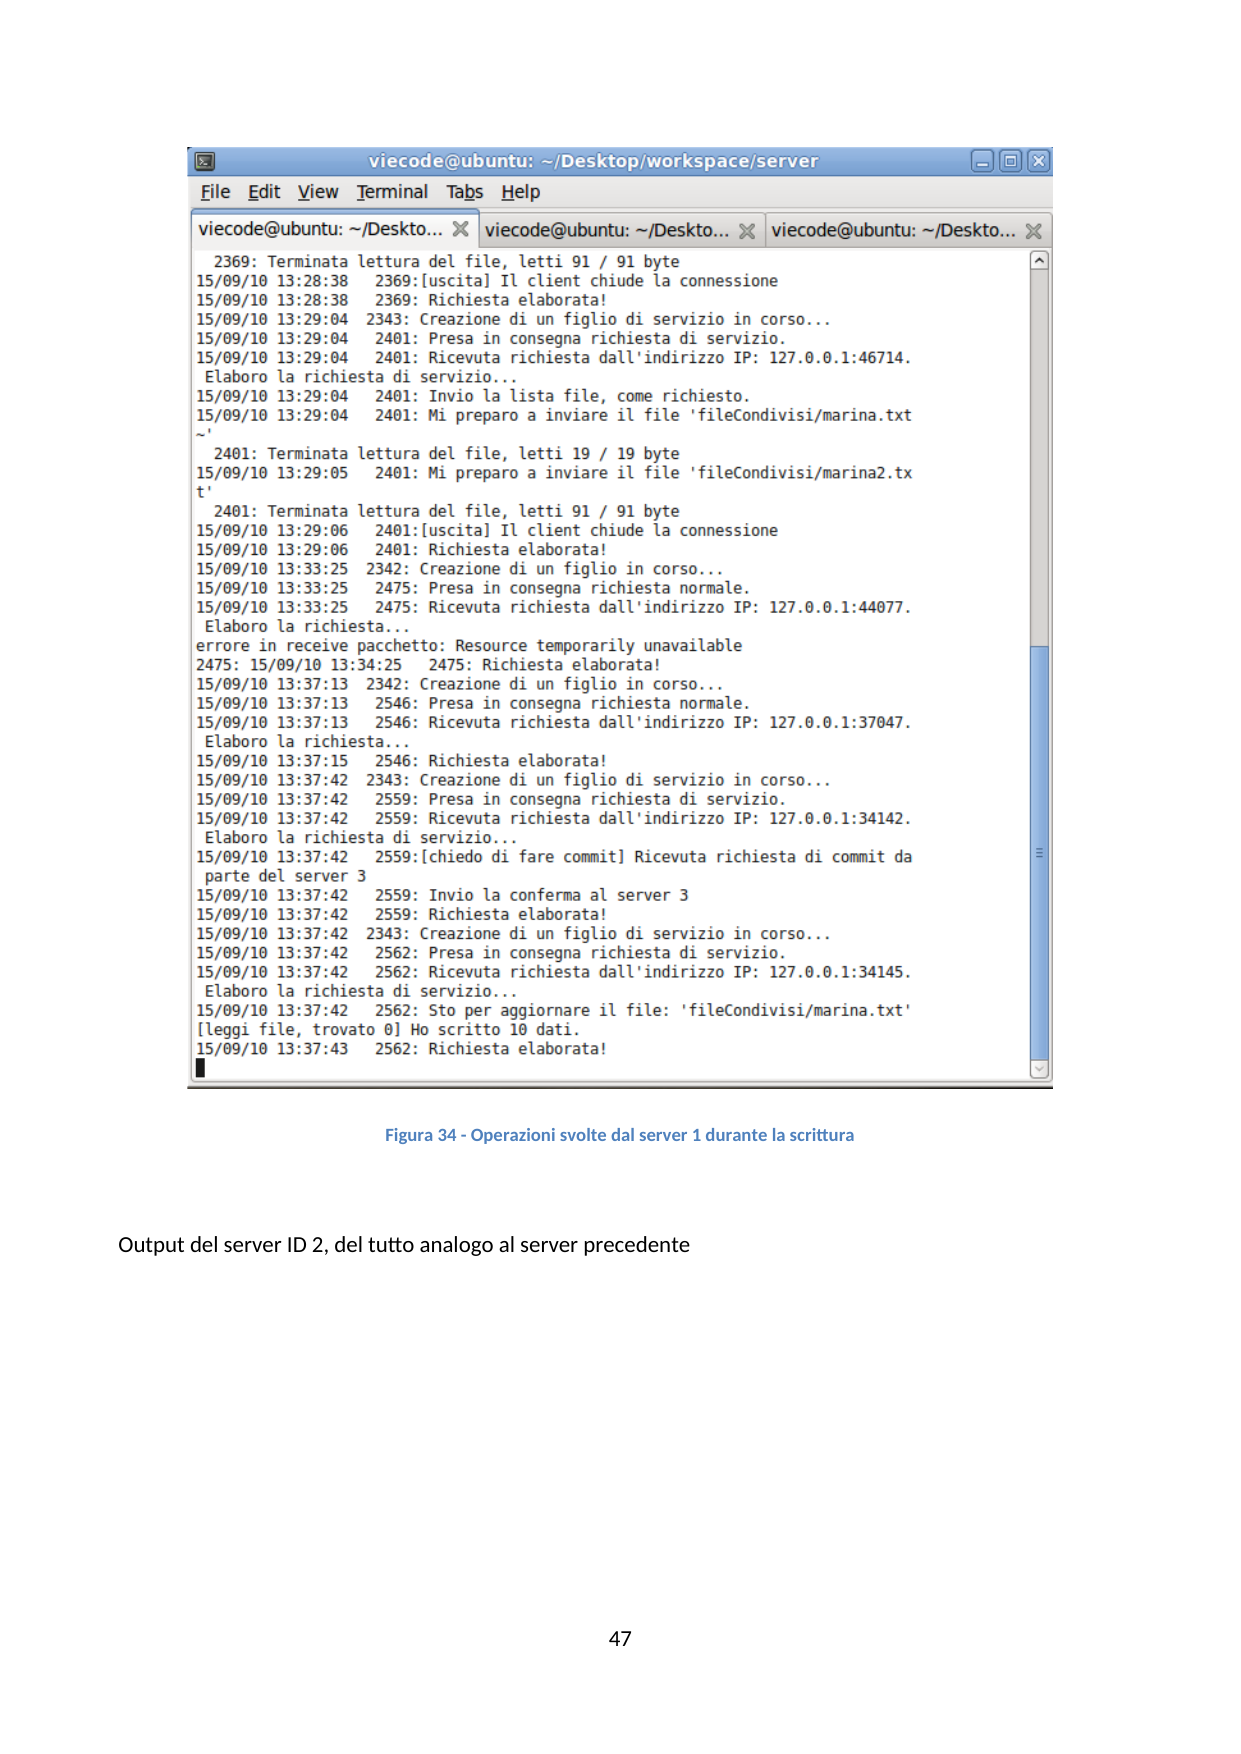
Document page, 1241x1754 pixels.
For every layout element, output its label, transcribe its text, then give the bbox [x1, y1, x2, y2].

picture [187, 147, 1053, 1089]
text Output del server ID 2, del tutto analogo al server precedente [118, 1230, 1122, 1258]
